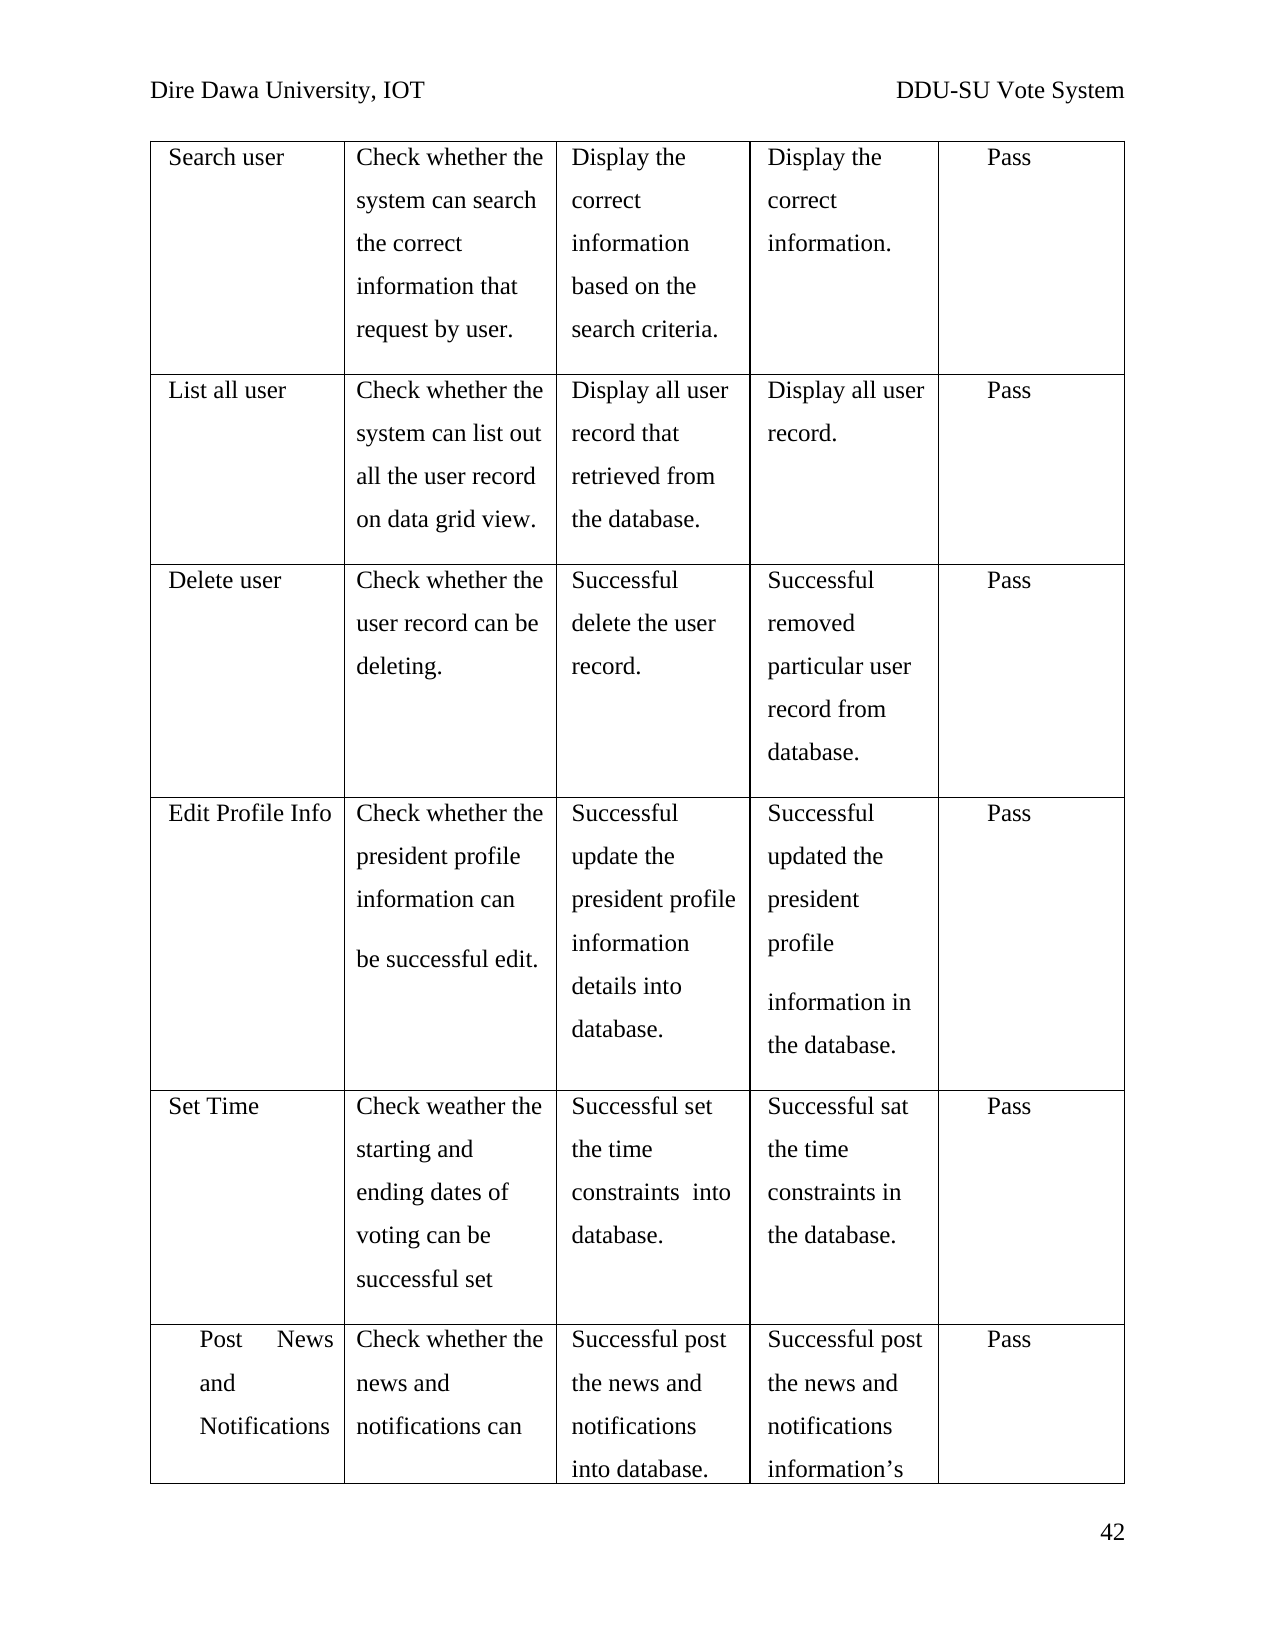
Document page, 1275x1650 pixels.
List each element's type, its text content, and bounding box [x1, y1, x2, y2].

table_cell Display all user record. [751, 375, 938, 564]
table_cell Successful sat the time constraints in the database. [751, 1091, 938, 1323]
table_cell Check weather the starting and ending dates of voting can be successful set [345, 1091, 556, 1323]
table_cell Pass [939, 142, 1124, 374]
table_cell Pass [939, 565, 1124, 797]
table_cell Display all user record that retrieved from the database. [557, 375, 749, 564]
table_cell Edit Profile Info [151, 798, 344, 1090]
table_cell Successful delete the user record. [557, 565, 749, 797]
table_cell Display the correct information based on the search criteria. [557, 142, 749, 374]
table_cell List all user [151, 375, 344, 564]
table_cell Successful set the time constraints into database. [557, 1091, 749, 1323]
table_cell Search user [151, 142, 344, 374]
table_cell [151, 1325, 344, 1483]
table_cell Pass [939, 1091, 1124, 1323]
table_cell Pass [939, 375, 1124, 564]
table_cell Check whether the system can list out all the user record on data grid view. [345, 375, 556, 564]
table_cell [345, 1325, 556, 1483]
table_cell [557, 1325, 749, 1483]
table_cell Successful update the president profile information details into database. [557, 798, 749, 1090]
table_cell Delete user [151, 565, 344, 797]
table_cell Pass [939, 798, 1124, 1090]
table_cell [751, 1325, 938, 1483]
table_cell Check whether the user record can be deleting. [345, 565, 556, 797]
table_cell Set Time [151, 1091, 344, 1323]
table_cell Check whether the system can search the correct information that request by user. [345, 142, 556, 374]
table_cell Display the correct information. [751, 142, 938, 374]
table_cell Pass [939, 1325, 1124, 1483]
table_cell Successful removed particular user record from database. [751, 565, 938, 797]
table_cell Successful updated the president profile information in the database. [751, 798, 938, 1090]
table_cell Check whether the president profile information can be successful edit. [345, 798, 556, 1090]
